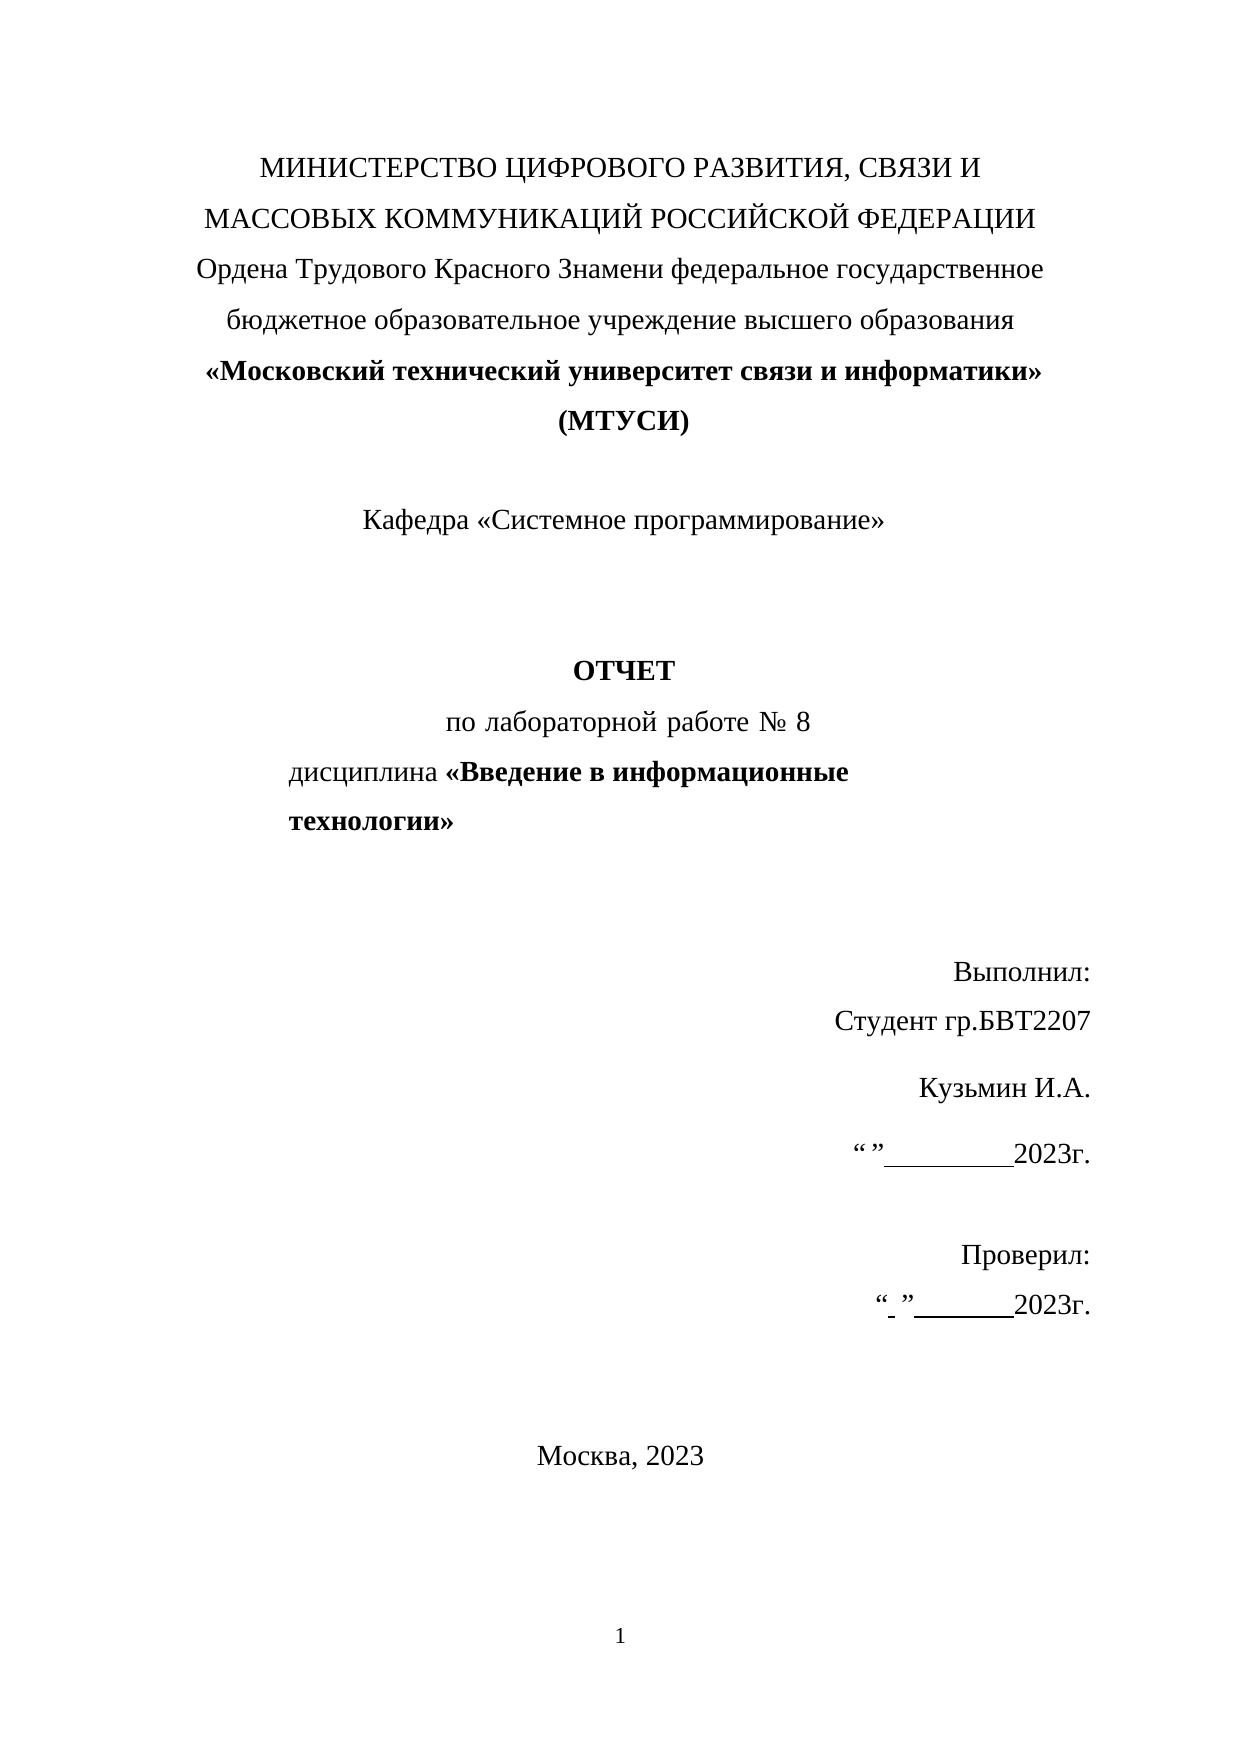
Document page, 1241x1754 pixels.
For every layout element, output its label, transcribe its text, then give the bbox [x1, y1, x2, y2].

text Выполнил: Студент гр.БВТ2207 [802, 954, 1091, 1037]
text Кафедра «Системное программирование» [149, 502, 1099, 536]
text Проверил: [879, 1237, 1091, 1270]
text по лабораторной работе № 8 дисциплина «Введение в информационные технологии» [289, 704, 959, 837]
text Москва, 2023 [149, 1438, 1092, 1472]
text “ ” 2023г. [749, 1287, 1091, 1321]
text “ ” 2023г. [764, 1137, 1091, 1170]
text МИНИСТЕРСТВО ЦИФРОВОГО РАЗВИТИЯ, СВЯЗИ И МАССОВЫХ КОММУНИКАЦИЙ РОССИЙСКОЙ ФЕДЕРАЦИИ [169, 150, 1071, 234]
text «Московский технический университет связи и информатики» (МТУСИ) [149, 353, 1099, 437]
text Ордена Трудового Красного Знамени федеральное государственное бюджетное образовательное учреждение высшего образования [149, 252, 1091, 336]
text ОТЧЕТ [149, 653, 1099, 687]
text Кузьмин И.А. [764, 1070, 1091, 1104]
